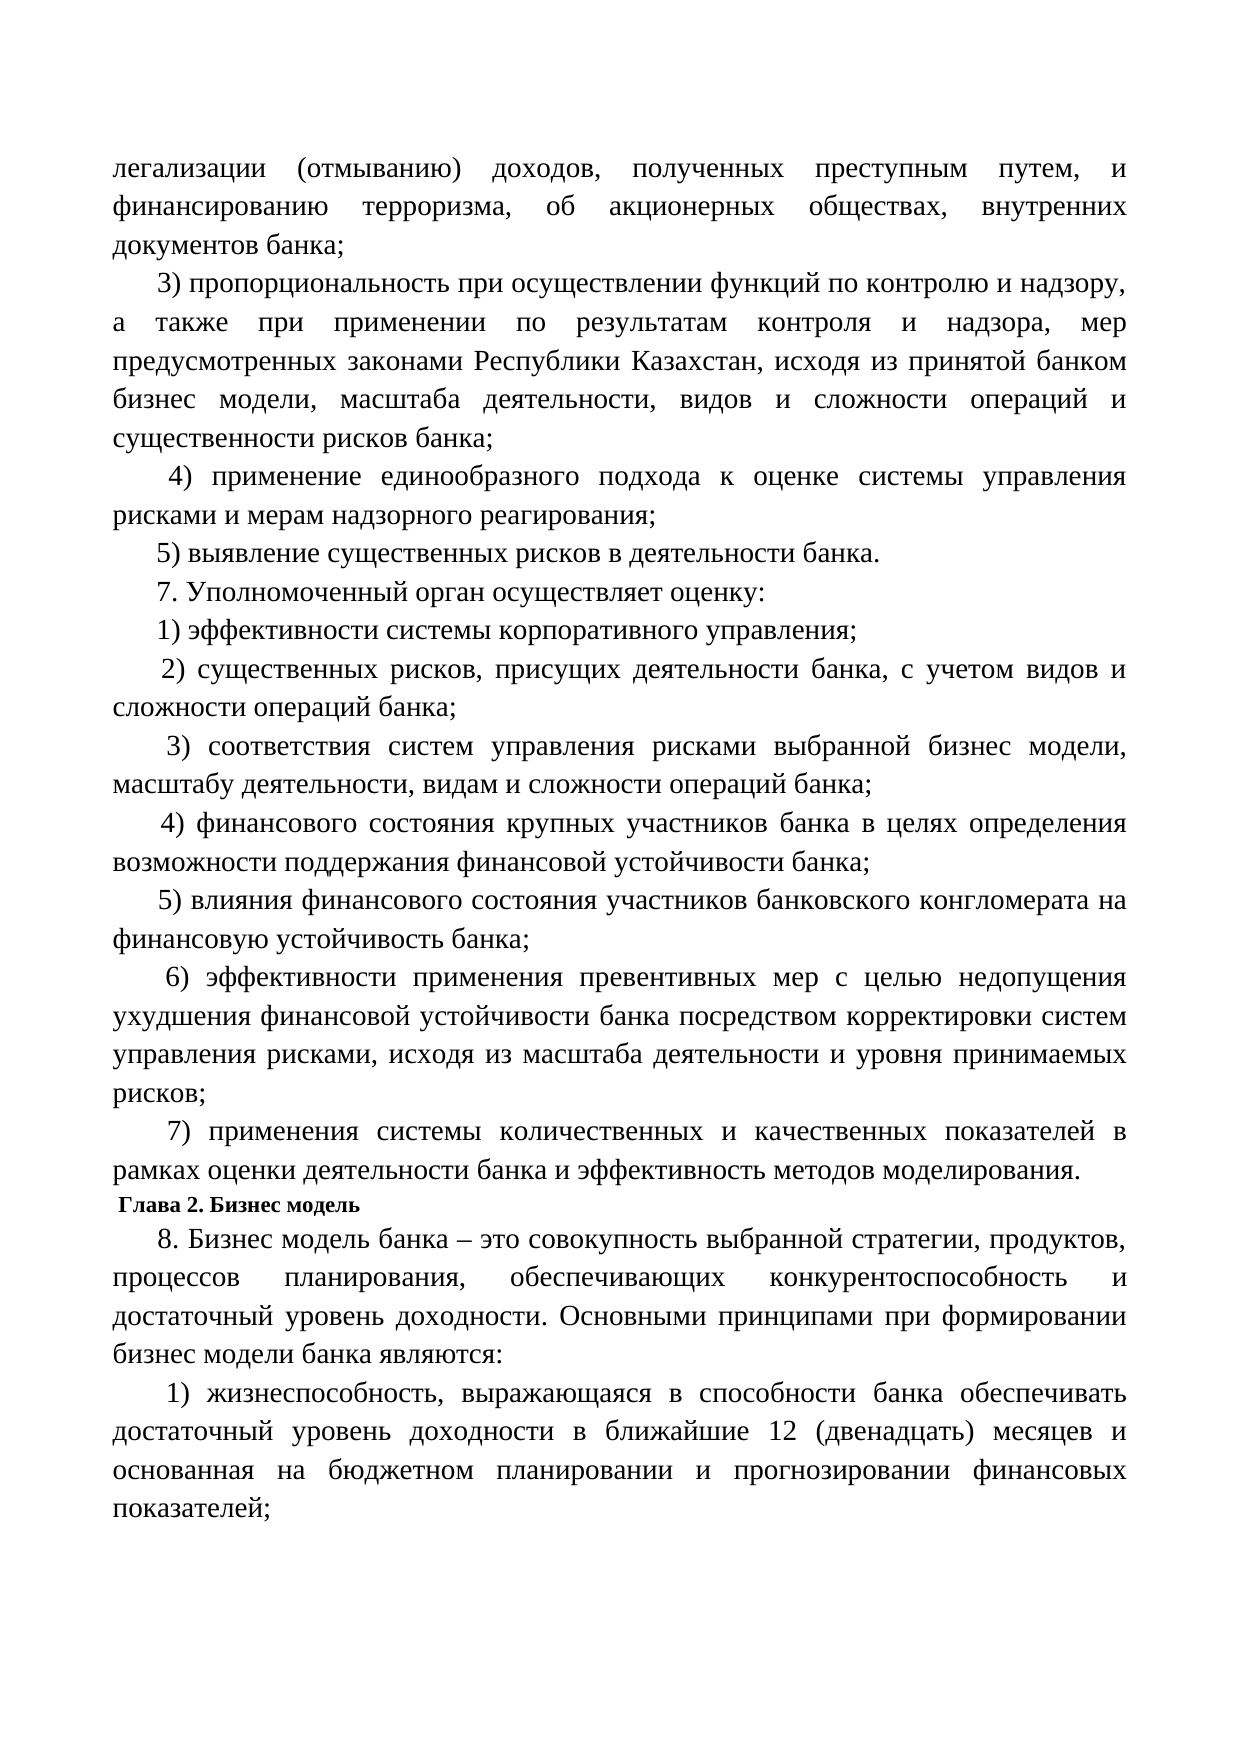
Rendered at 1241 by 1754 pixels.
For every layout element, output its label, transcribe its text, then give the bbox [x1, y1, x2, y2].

text 5) выявление существенных рисков в деятельности банка. [112, 535, 1128, 569]
text 7) применения системы количественных и качественных показателей в рамках оценки деятельности банка и эффективность методов моделирования. [112, 1113, 1128, 1186]
text 6) эффективности применения превентивных мер с целью недопущения ухудшения финансовой устойчивости банка посредством корректировки систем управления рисками, исходя из масштаба деятельности и уровня принимаемых рисков; [112, 959, 1128, 1108]
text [112, 150, 1128, 261]
text 3) пропорциональность при осуществлении функций по контролю и надзору, а также при применении по результатам контроля и надзора, мер предусмотренных законами Республики Казахстан, исходя из принятой банком бизнес модели, масштаба деятельности, видов и сложности операций и существенности рисков банка; [112, 266, 1128, 453]
text 1) эффективности системы корпоративного управления; [112, 612, 1128, 646]
text 4) финансового состояния крупных участников банка в целях определения возможности поддержания финансовой устойчивости банка; [112, 805, 1128, 877]
text 8. Бизнес модель банка – это совокупность выбранной стратегии, продуктов, процессов планирования, обеспечивающих конкурентоспособность и достаточный уровень доходности. Основными принципами при формировании бизнес модели банка являются: [112, 1221, 1128, 1370]
text 2) существенных рисков, присущих деятельности банка, с учетом видов и сложности операций банка; [112, 651, 1128, 723]
text Глава 2. Бизнес модель [112, 1191, 1128, 1217]
text 7. Уполномоченный орган осуществляет оценку: [112, 574, 1128, 607]
text 3) соответствия систем управления рисками выбранной бизнес модели, масштабу деятельности, видам и сложности операций банка; [112, 728, 1128, 800]
text 1) жизнеспособность, выражающаяся в способности банка обеспечивать достаточный уровень доходности в ближайшие 12 (двенадцать) месяцев и основанная на бюджетном планировании и прогнозировании финансовых показателей; [112, 1375, 1128, 1524]
text 5) влияния финансового состояния участников банковского конгломерата на финансовую устойчивость банка; [112, 882, 1128, 954]
text 4) применение единообразного подхода к оценке системы управления рисками и мерам надзорного реагирования; [112, 458, 1128, 530]
